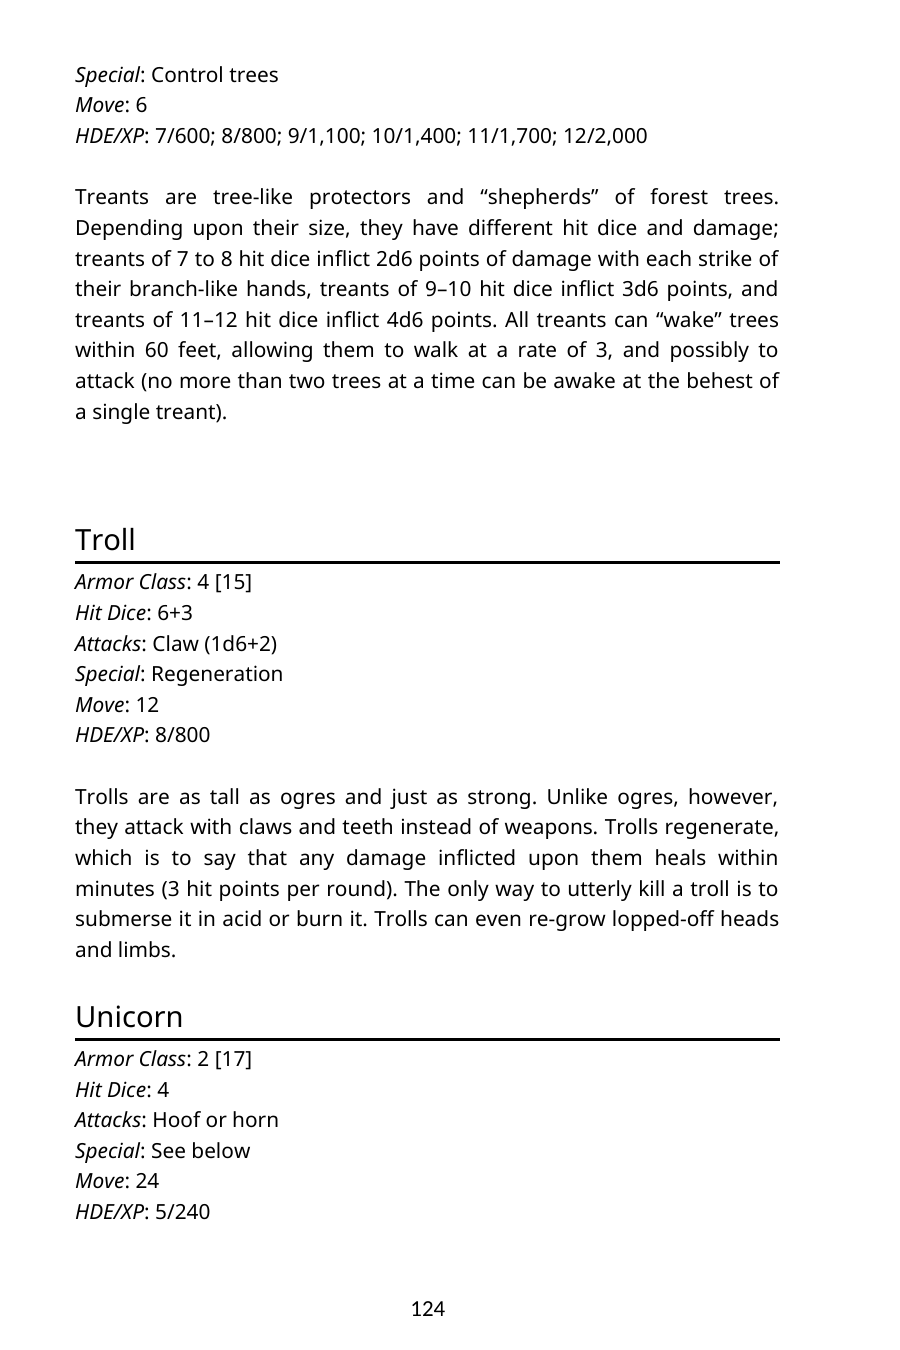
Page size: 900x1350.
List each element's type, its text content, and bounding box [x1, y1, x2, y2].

text HDE/XP: 8/800 [75, 721, 780, 749]
text Hit Dice: 4 [75, 1075, 780, 1103]
text Special: See below [75, 1136, 780, 1164]
text Unicorn [75, 996, 780, 1038]
text HDE/XP: 5/240 [75, 1197, 780, 1226]
text Armor Class: 4 [15] [75, 567, 780, 596]
text Armor Class: 2 [17] [75, 1044, 780, 1073]
text Hit Dice: 6+3 [75, 598, 780, 626]
text Special: Regeneration [75, 659, 780, 688]
text Trolls are as tall as ogres and just as strong. Unlike ogres, however, they attack with claws and teeth instead of weapons. Trolls regenerate, which is to say that any damage inflicted upon them heals within minutes (3 hit points per round). The only way to utterly kill a troll is to submerse it in acid or burn it. Trolls can even re-grow lopped-off heads and limbs. [75, 782, 780, 963]
text Attacks: Claw (1d6+2) [75, 629, 780, 657]
text Troll [75, 519, 780, 561]
text HDE/XP: 7/600; 8/800; 9/1,100; 10/1,400; 11/1,700; 12/2,000 [75, 121, 780, 150]
text Special: Control trees [75, 60, 780, 88]
text Move: 24 [75, 1167, 780, 1195]
text Attacks: Hoof or horn [75, 1105, 780, 1134]
text Move: 12 [75, 690, 780, 718]
text Treants are tree-like protectors and “shepherds” of forest trees. Depending upon their size, they have different hit dice and damage; treants of 7 to 8 hit dice inflict 2d6 points of damage with each strike of their branch-like hands, treants of 9–10 hit dice inflict 3d6 points, and treants of 11–12 hit dice inflict 4d6 points. All treants can “wake” trees within 60 feet, allowing them to walk at a rate of 3, and possibly to attack (no more than two trees at a time can be awake at the behest of a single treant). [75, 182, 780, 425]
text Move: 6 [75, 91, 780, 119]
